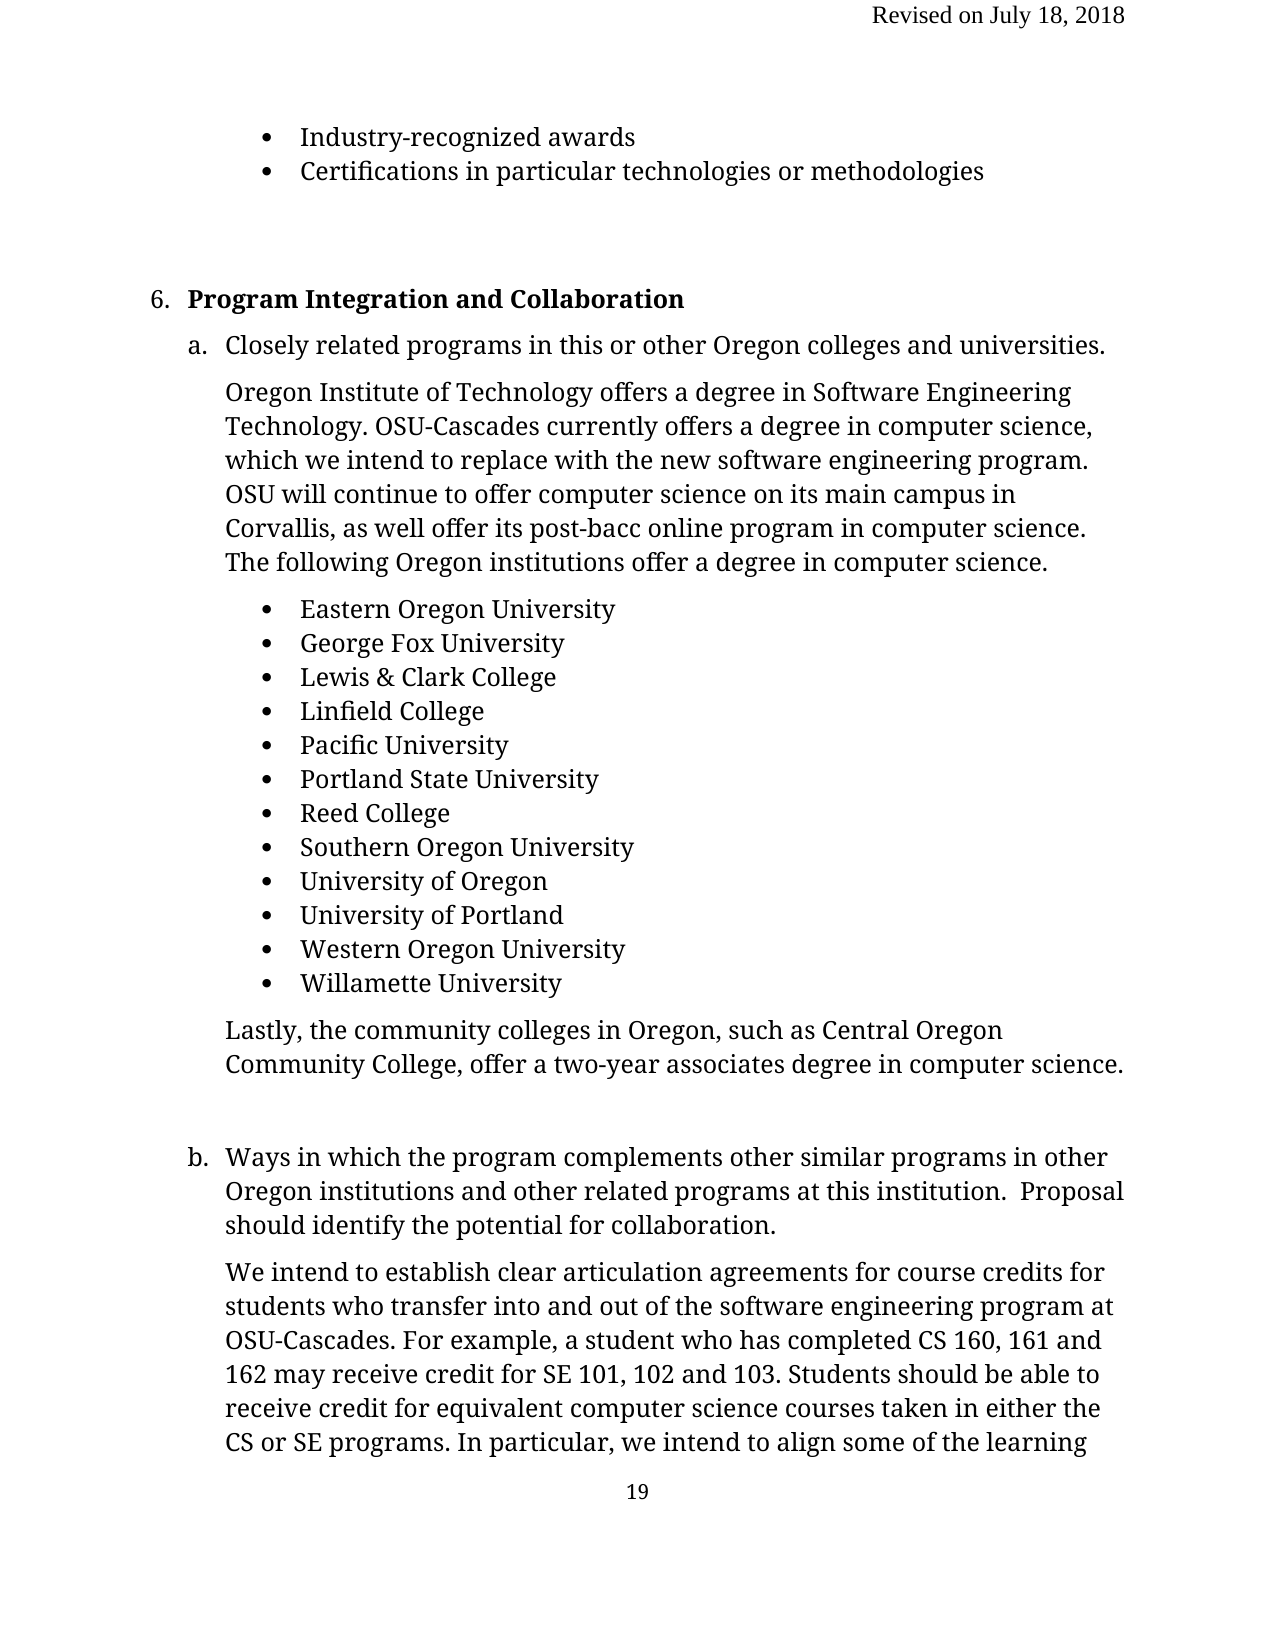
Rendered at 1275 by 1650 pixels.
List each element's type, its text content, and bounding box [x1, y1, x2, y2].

list Program Integration and Collaboration [150, 281, 1125, 315]
list George Fox University [262, 625, 1125, 659]
list Western Oregon University [262, 932, 1125, 966]
list Linfield College [262, 693, 1125, 727]
list University of Oregon [262, 864, 1125, 898]
list Closely related programs in this or other Oregon colleges and universities. [187, 328, 1125, 362]
list Portland State University [262, 762, 1125, 796]
list Willamette University [262, 966, 1125, 1000]
text Lastly, the community colleges in Oregon, such as Central Oregon Community College, offer a two-year associates degree in computer science. [225, 1012, 1125, 1081]
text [225, 1254, 1125, 1459]
list Pacific University [262, 727, 1125, 762]
list Lewis & Clark College [262, 659, 1125, 693]
list Reed College [262, 796, 1125, 830]
list Eastern Oregon University [262, 591, 1125, 625]
list Certifications in particular technologies or methodologies [262, 154, 1125, 188]
list Southern Oregon University [262, 830, 1125, 864]
list University of Portland [262, 898, 1125, 932]
list Industry-recognized awards [262, 120, 1125, 154]
